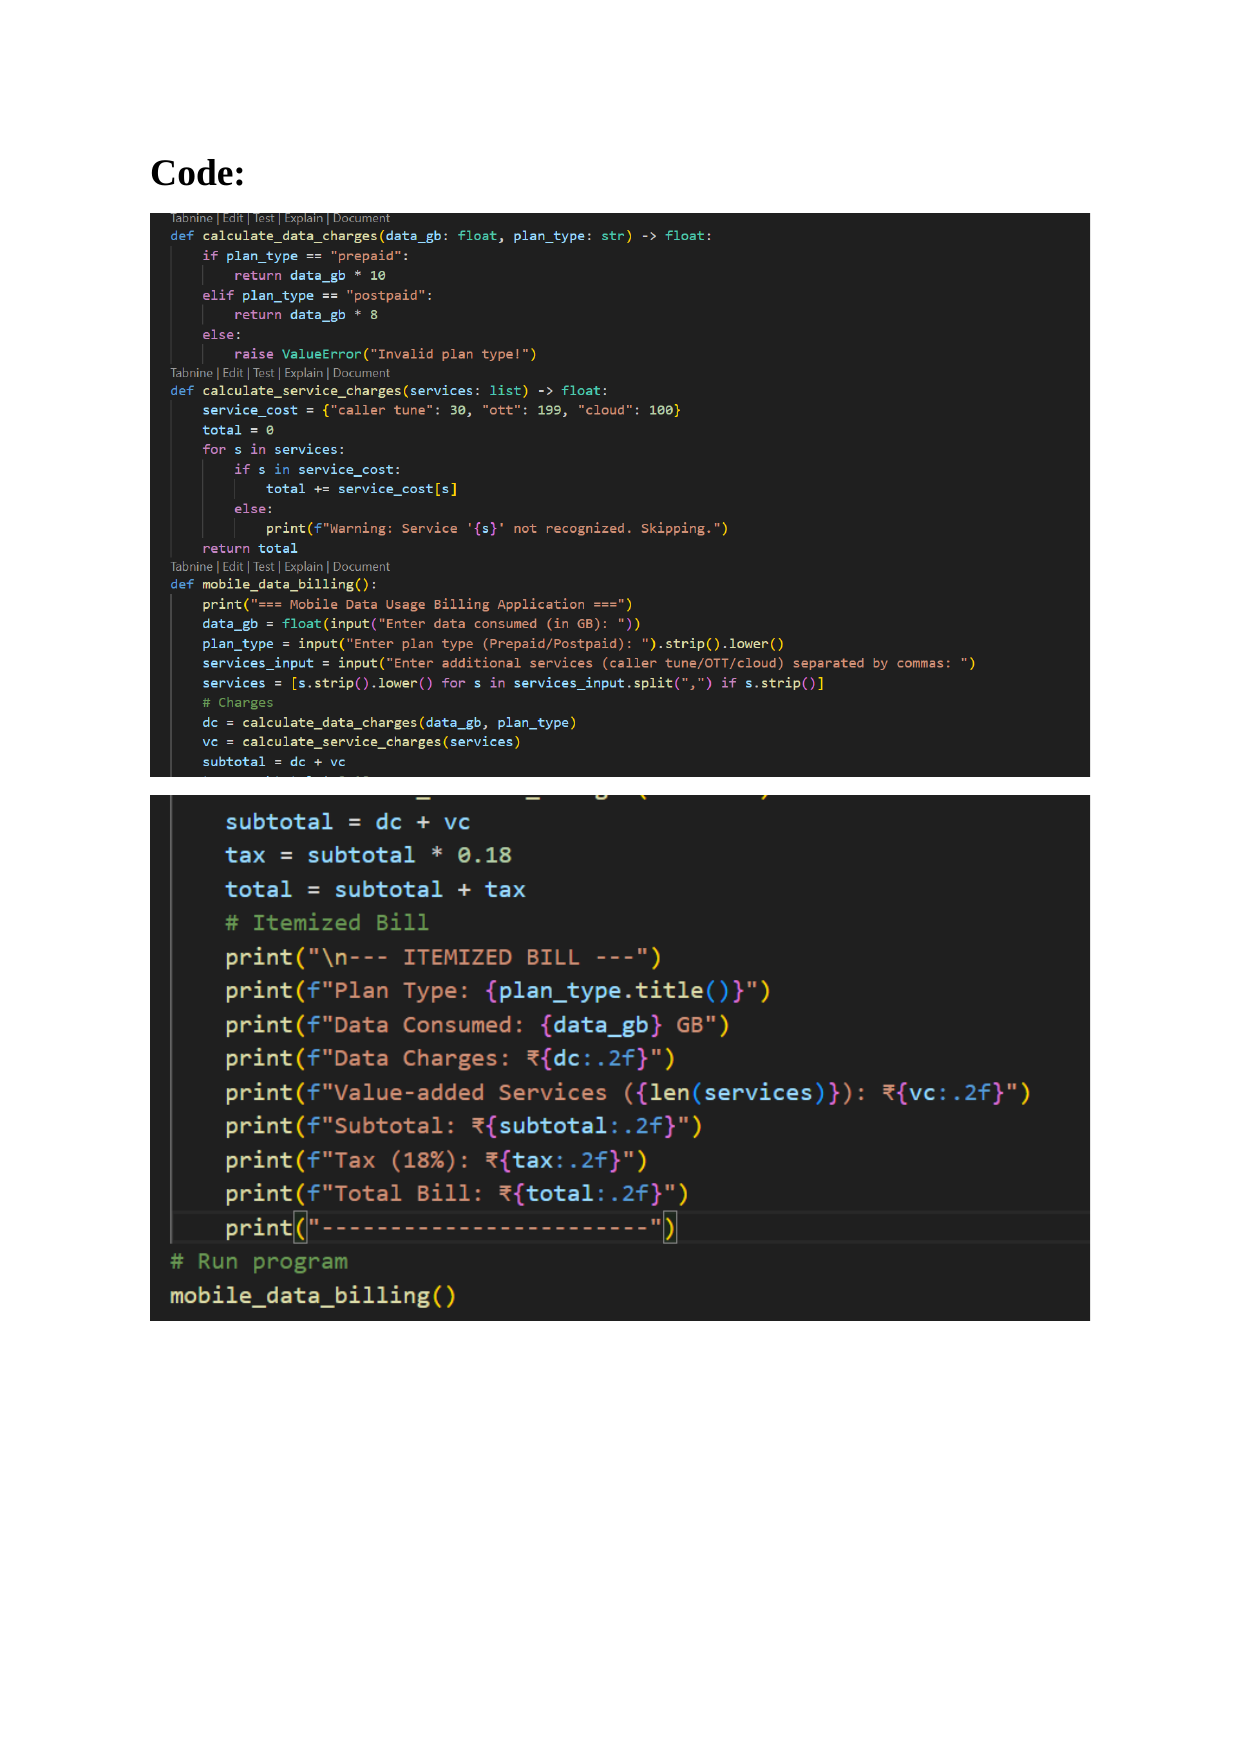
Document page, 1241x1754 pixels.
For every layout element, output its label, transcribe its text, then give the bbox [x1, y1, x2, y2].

picture [150, 795, 1091, 1321]
text Code: [150, 150, 1090, 193]
picture [150, 213, 1091, 777]
